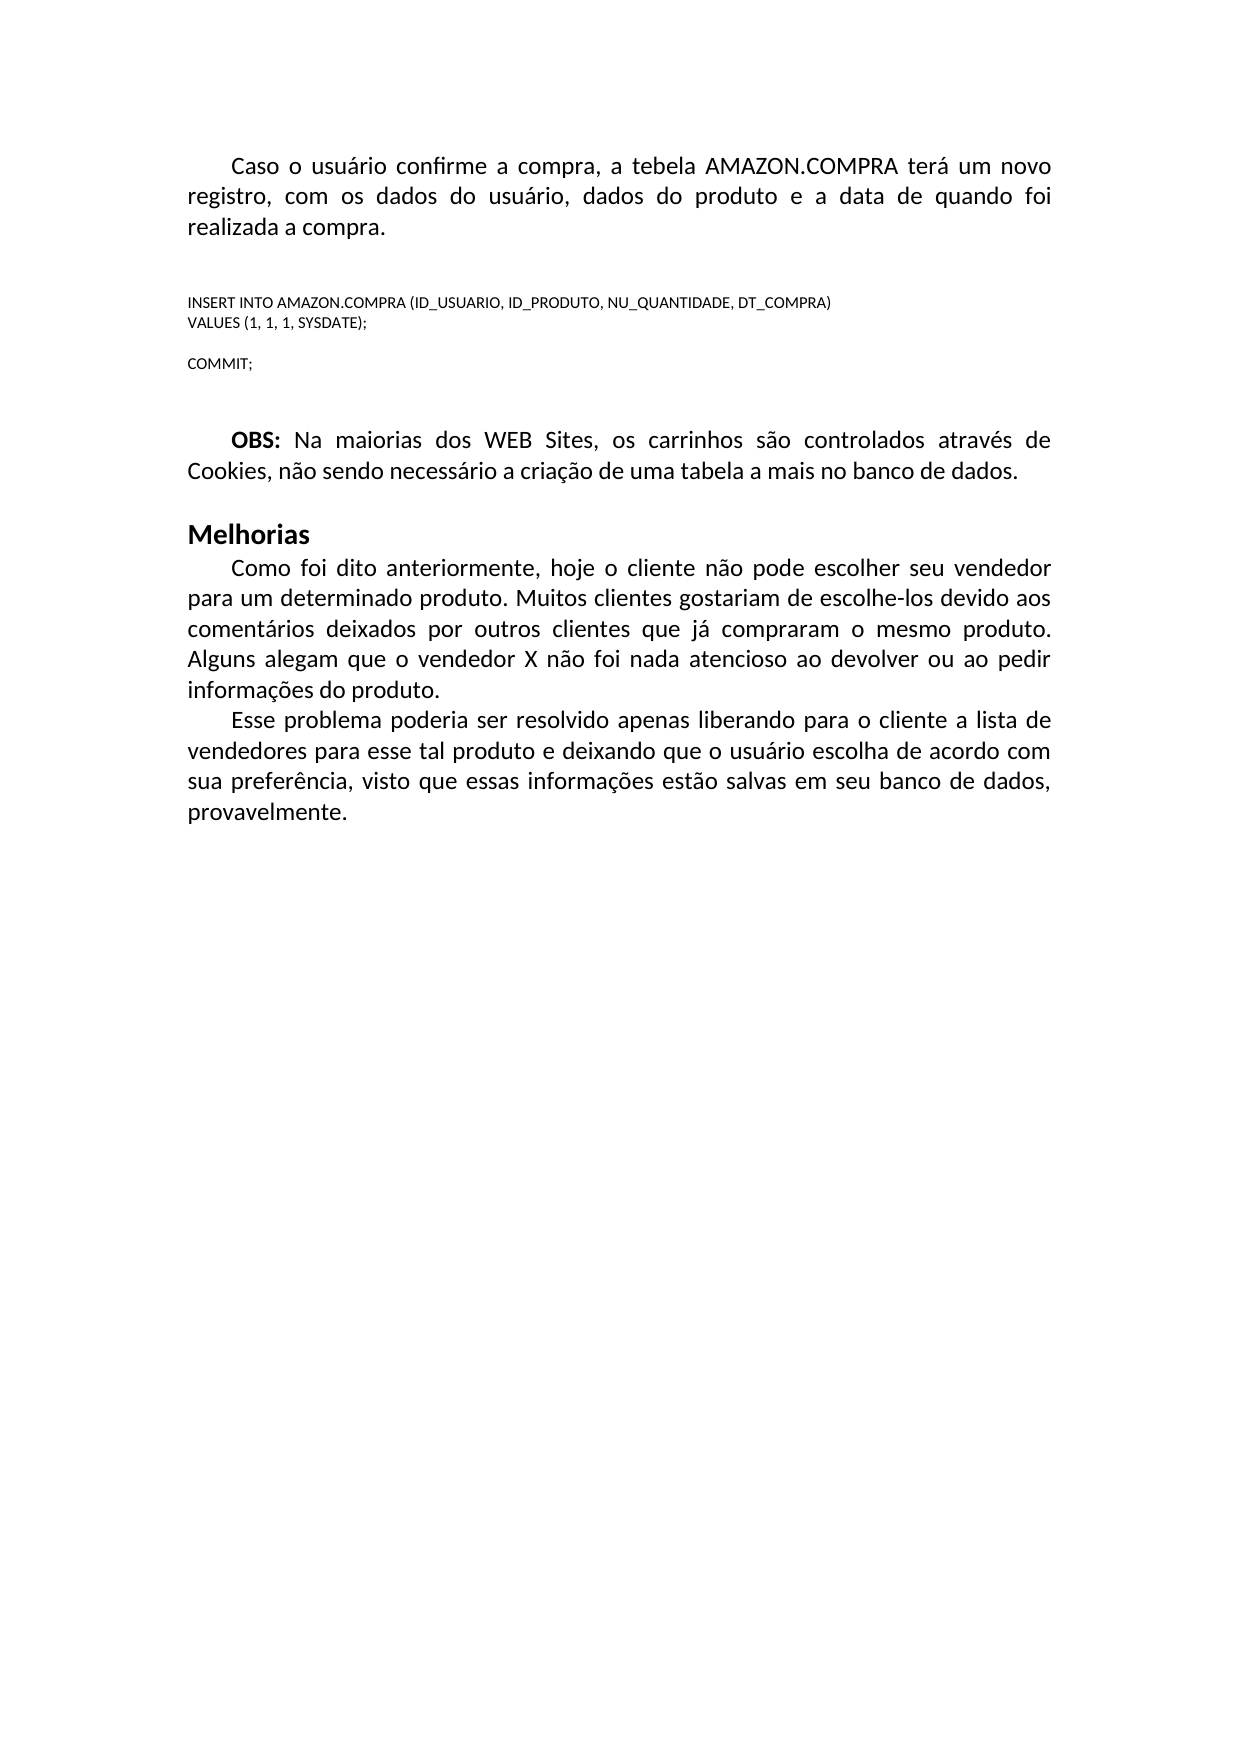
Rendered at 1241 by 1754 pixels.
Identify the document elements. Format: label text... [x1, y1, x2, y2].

list Como foi dito anteriormente, hoje o cliente não pode escolher seu vendedor para um determinado produto. Muitos clientes gostariam de escolhe-los devido aos comentários deixados por outros clientes que já compraram o mesmo produto. Alguns alegam que o vendedor X não foi nada atencioso ao devolver ou ao pedir informações do produto. [187, 552, 1053, 704]
list INSERT INTO AMAZON.COMPRA (ID_USUARIO, ID_PRODUTO, NU_QUANTIDADE, DT_COMPRA) [187, 292, 1053, 313]
list COMMIT; [187, 353, 1053, 374]
list Esse problema poderia ser resolvido apenas liberando para o cliente a lista de vendedores para esse tal produto e deixando que o usuário escolha de acordo com sua preferência, visto que essas informações estão salvas em seu banco de dados, provavelmente. [187, 704, 1053, 826]
list Melhorias [187, 516, 1053, 552]
list VALUES (1, 1, 1, SYSDATE); [187, 313, 1053, 333]
list OBS: Na maiorias dos WEB Sites, os carrinhos são controlados através de Cookies, não sendo necessário a criação de uma tabela a mais no banco de dados. [187, 424, 1053, 486]
list Caso o usuário confirme a compra, a tebela AMAZON.COMPRA terá um novo registro, com os dados do usuário, dados do produto e a data de quando foi realizada a compra. [187, 150, 1053, 242]
